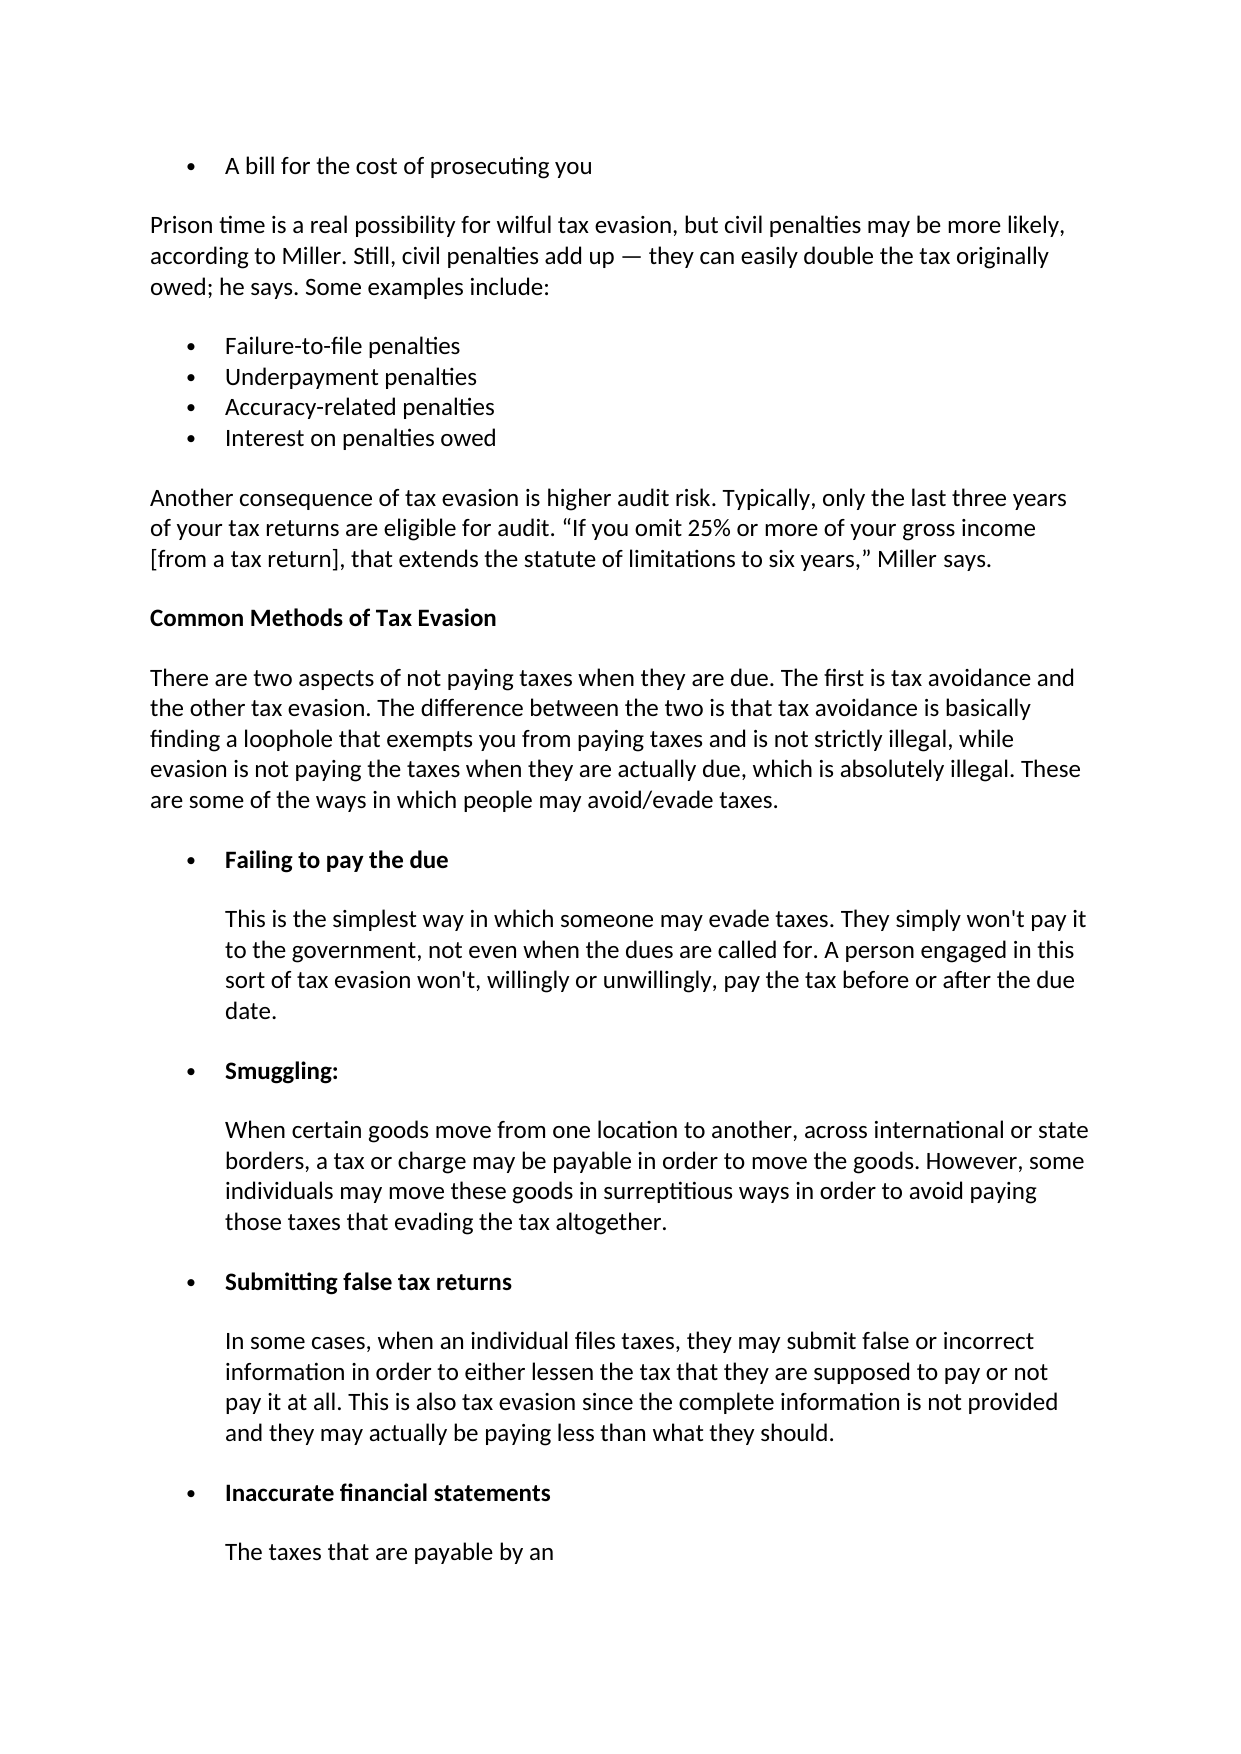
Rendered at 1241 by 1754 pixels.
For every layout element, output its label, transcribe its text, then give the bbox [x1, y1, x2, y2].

text This is the simplest way in which someone may evade taxes. They simply won't pay it to the government, not even when the dues are called for. A person engaged in this sort of tax evasion won't, willingly or unwillingly, pay the tax before or after the due date. [225, 903, 1090, 1026]
text When certain goods move from one location to another, across international or state borders, a tax or charge may be payable in order to move the goods. However, some individuals may move these goods in surreptitious ways in order to avoid paying those taxes that evading the tax altogether. [225, 1114, 1090, 1237]
text There are two aspects of not paying taxes when they are due. The first is tax avoidance and the other tax evasion. The difference between the two is that tax avoidance is basically finding a loophole that exempts you from paying taxes and is not strictly illegal, while evasion is not paying the taxes when they are actually due, which is absolutely illegal. These are some of the ways in which people may avoid/evade taxes. [150, 662, 1090, 815]
list A bill for the cost of prosecuting you [187, 150, 1090, 181]
list Smuggling: [187, 1055, 1090, 1085]
text Another consequence of tax evasion is higher audit risk. Typically, only the last three years of your tax returns are eligible for audit. “If you omit 25% or more of your gross income [from a tax return], that extends the statute of limitations to six years,” Miller says. [150, 482, 1090, 573]
list Failure-to-file penalties [187, 330, 1090, 361]
text In some cases, when an individual files taxes, they may submit false or incorrect information in order to either lessen the tax that they are supposed to pay or not pay it at all. This is also tax evasion since the complete information is not provided and they may actually be paying less than what they should. [225, 1325, 1090, 1447]
text The taxes that are payable by an [225, 1536, 1090, 1567]
text Prison time is a real possibility for wilful tax evasion, but civil penalties may be more likely, according to Miller. Still, civil penalties add up — they can easily double the tax originally owed; he says. Some examples include: [150, 210, 1090, 301]
list Submitting false tax returns [187, 1266, 1090, 1296]
list Interest on penalties owed [187, 422, 1090, 452]
text Common Methods of Tax Evasion [150, 602, 1090, 633]
list Underpayment penalties [187, 361, 1090, 391]
list Inaccurate financial statements [187, 1477, 1090, 1507]
list Failing to pay the due [187, 844, 1090, 874]
list Accuracy-related penalties [187, 391, 1090, 422]
